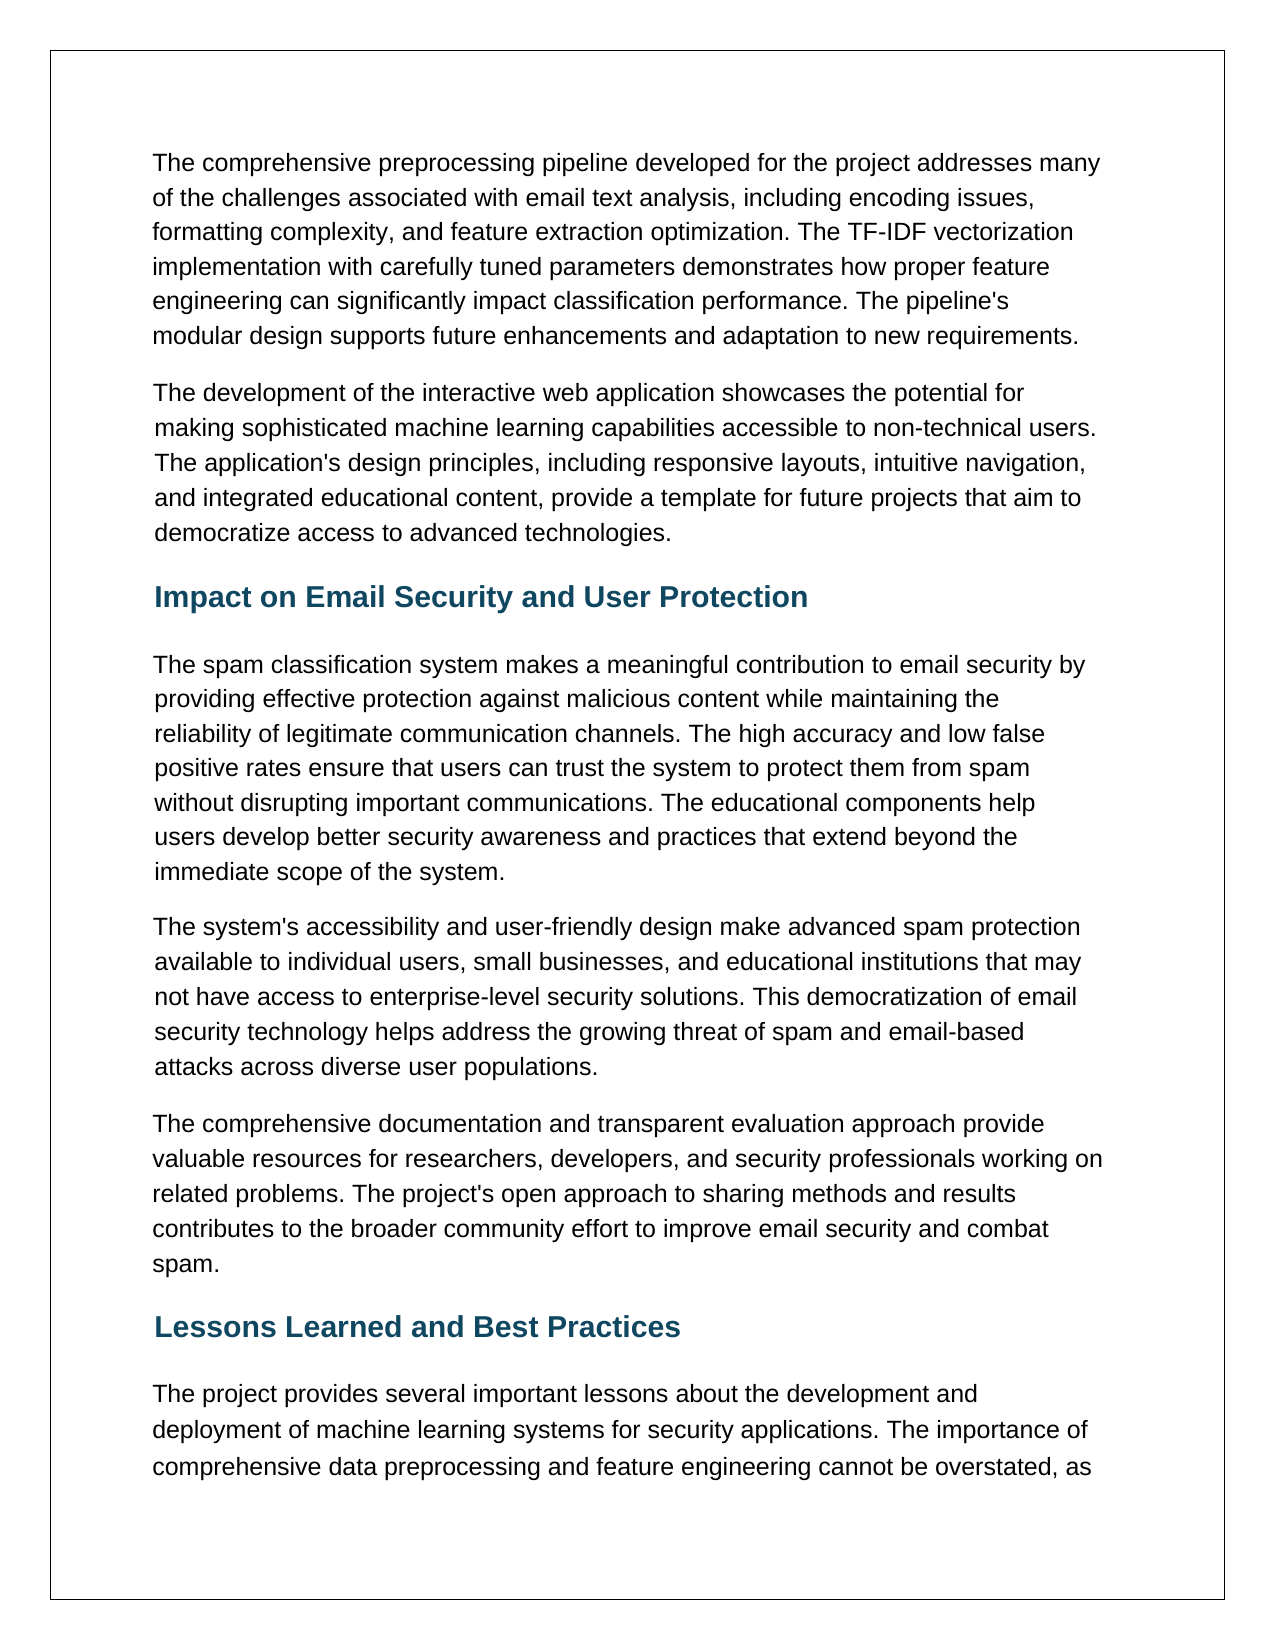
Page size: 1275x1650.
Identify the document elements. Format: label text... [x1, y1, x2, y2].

text Impact on Email Security and User Protection [154, 579, 1125, 614]
text The system's accessibility and user-friendly design make advanced spam protection available to individual users, small businesses, and educational institutions that may not have access to enterprise-level security solutions. This democratization of email security technology helps address the growing threat of spam and email-based attacks across diverse user populations. [153, 912, 1110, 1081]
text The spam classification system makes a meaningful contribution to email security by providing effective protection against malicious content while maintaining the reliability of legitimate communication channels. The high accuracy and low false positive rates ensure that users can trust the system to protect them from spam without disrupting important communications. The educational components help users develop better security awareness and practices that extend beyond the immediate scope of the system. [153, 649, 1104, 885]
text The project provides several important lessons about the development and deployment of machine learning systems for security applications. The importance of comprehensive data preprocessing and feature engineering cannot be overstated, as [152, 1379, 1114, 1480]
text The comprehensive documentation and transparent evaluation approach provide valuable resources for researchers, developers, and security professionals working on related problems. The project's open approach to sharing methods and results contributes to the broader community effort to improve email security and combat spam. [152, 1109, 1104, 1278]
text The development of the interactive web application showcases the potential for making sophisticated machine learning capabilities accessible to non-technical users. The application's design principles, including responsive layouts, intuitive navigation, and integrated educational content, provide a template for future projects that aim to democratize access to advanced technologies. [153, 378, 1112, 547]
text The comprehensive preprocessing pipeline developed for the project addresses many of the challenges associated with email text analysis, including encoding issues, formatting complexity, and feature extraction optimization. The TF-IDF vectorization implementation with carefully tuned parameters demonstrates how proper feature engineering can significantly impact classification performance. The pipeline's modular design supports future enhancements and adaptation to new requirements. [152, 148, 1106, 349]
text Lessons Learned and Best Practices [154, 1309, 1125, 1343]
